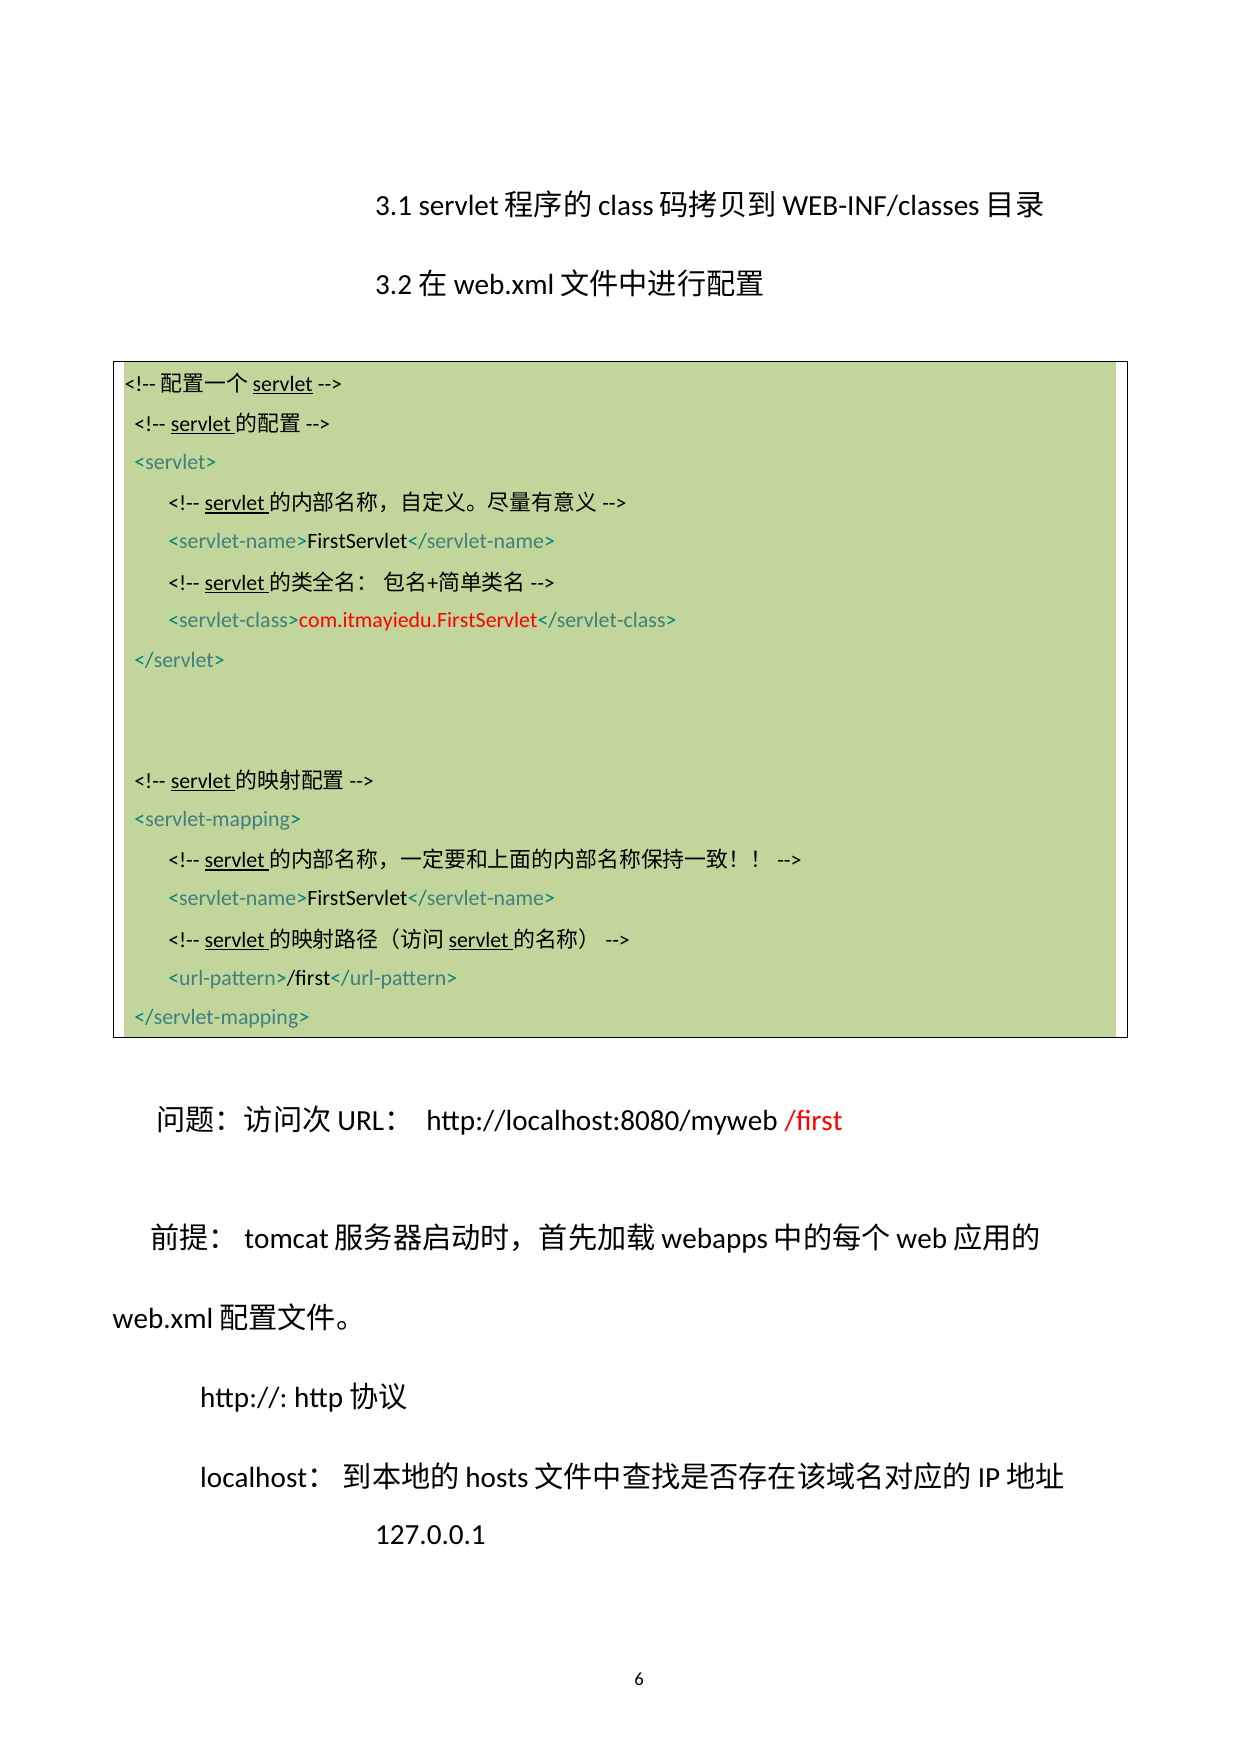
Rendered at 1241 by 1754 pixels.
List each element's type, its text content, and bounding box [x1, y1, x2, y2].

text http://: http协议 [112, 1355, 1128, 1435]
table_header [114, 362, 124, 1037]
text 3.1 servlet程序的class码拷贝到WEB-INF/classes目录 [112, 163, 1128, 242]
text 127.0.0.1 [112, 1514, 1128, 1554]
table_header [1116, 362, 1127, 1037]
text 前提： tomcat服务器启动时，首先加载webapps中的每个web应用的web.xml配置文件。 [112, 1197, 1128, 1355]
text 问题：访问次URL： http://localhost:8080/myweb /first [112, 1077, 1128, 1157]
text localhost： 到本地的hosts文件中查找是否存在该域名对应的IP地址 [112, 1435, 1128, 1514]
text 3.2 在web.xml文件中进行配置 [112, 242, 1128, 321]
